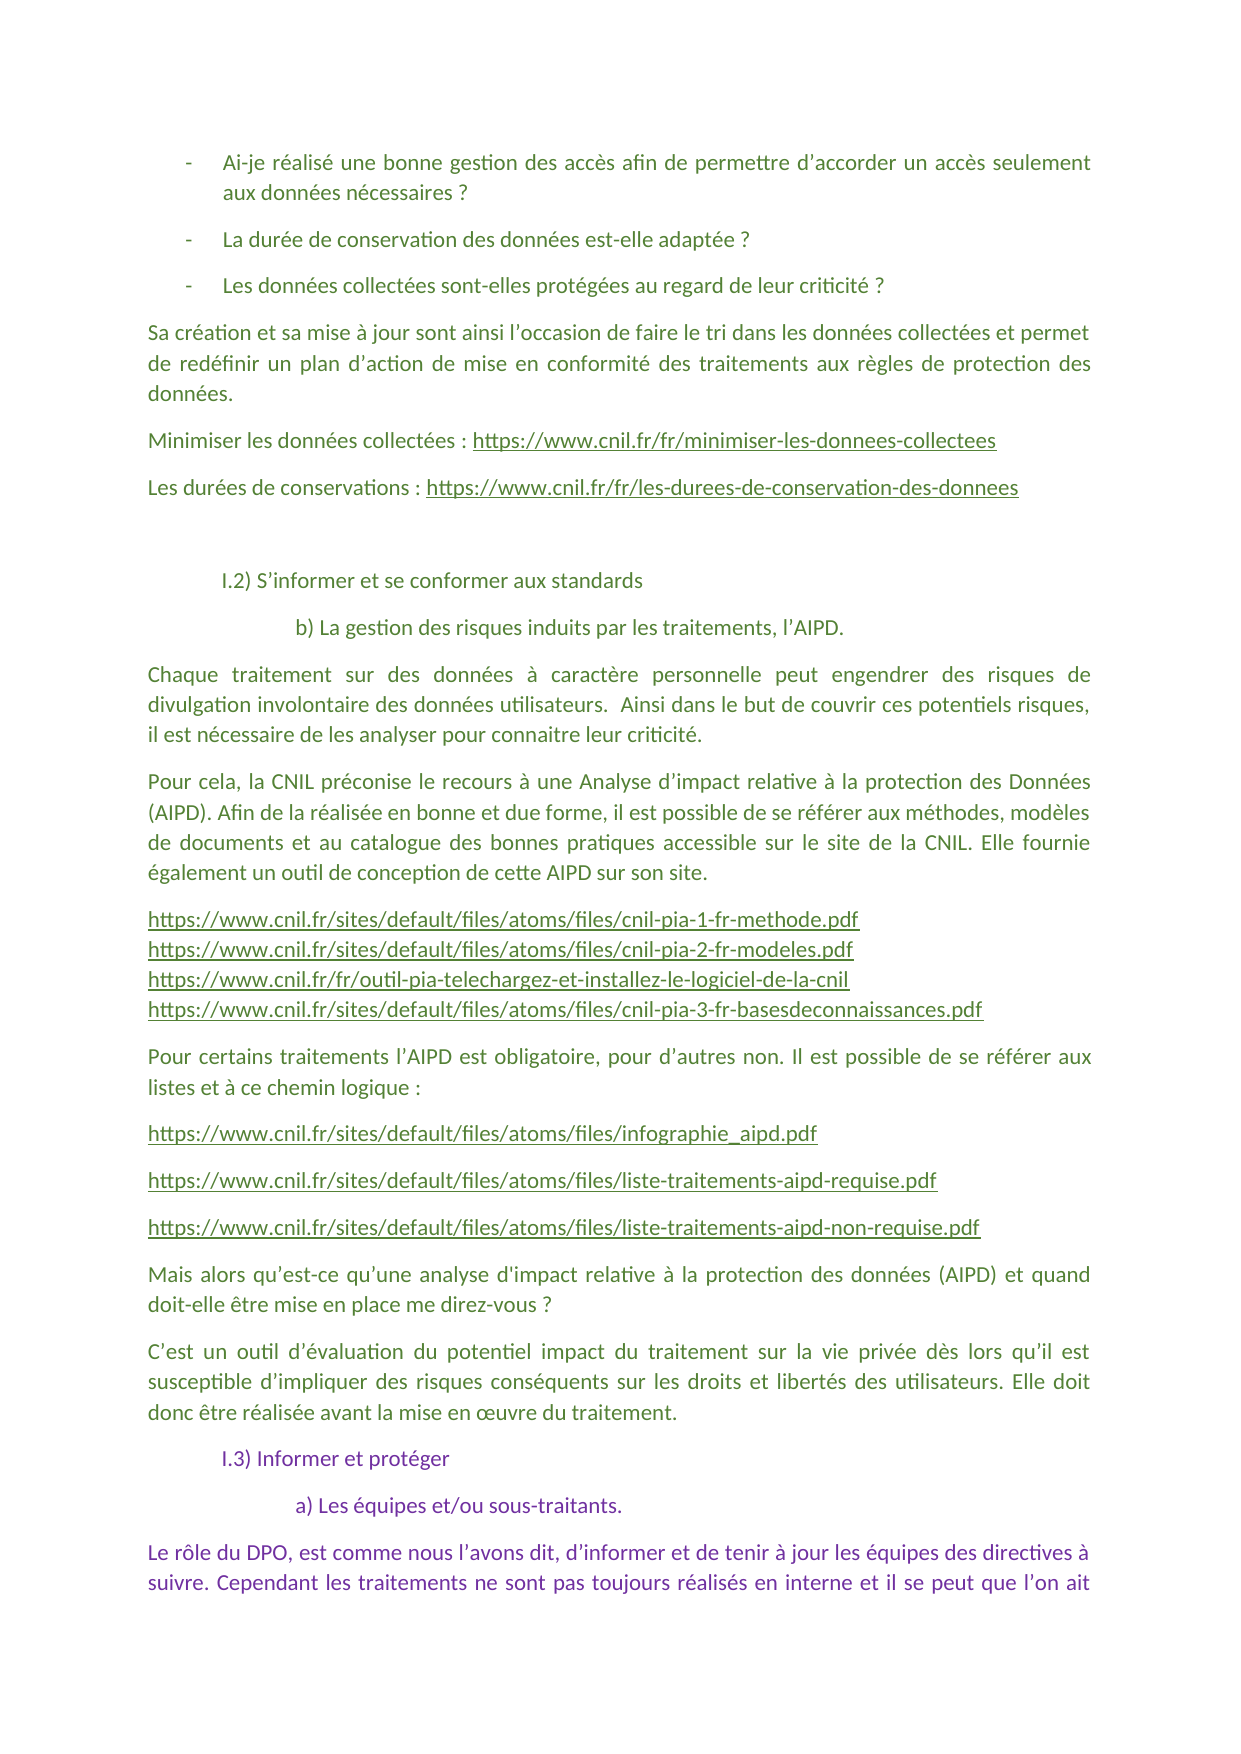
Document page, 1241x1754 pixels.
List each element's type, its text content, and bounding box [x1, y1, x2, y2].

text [148, 1538, 1093, 1596]
list La durée de conservation des données est-elle adaptée ? [185, 225, 1093, 253]
text Les durées de conservations : https://www.cnil.fr/fr/les-durees-de-conservation-des-donnees [148, 473, 1093, 501]
text I.3) Informer et protéger [148, 1444, 1093, 1472]
text https://www.cnil.fr/sites/default/files/atoms/files/infographie_aipd.pdf [148, 1119, 1093, 1147]
text a) Les équipes et/ou sous-traitants. [148, 1491, 1093, 1519]
text Pour certains traitements l’AIPD est obligatoire, pour d’autres non. Il est possible de se référer aux listes et à ce chemin logique : [148, 1042, 1093, 1101]
text I.2) S’informer et se conformer aux standards [148, 566, 1093, 594]
text Minimiser les données collectées : https://www.cnil.fr/fr/minimiser-les-donnees-collectees [148, 426, 1093, 454]
text Sa création et sa mise à jour sont ainsi l’occasion de faire le tri dans les données collectées et permet de redéfinir un plan d’action de mise en conformité des traitements aux règles de protection des données. [148, 318, 1093, 407]
text b) La gestion des risques induits par les traitements, l’AIPD. [148, 613, 1093, 641]
list Les données collectées sont-elles protégées au regard de leur criticité ? [185, 272, 1093, 299]
text Mais alors qu’est-ce qu’une analyse d'impact relative à la protection des données (AIPD) et quand doit-elle être mise en place me direz-vous ? [148, 1260, 1093, 1318]
text C’est un outil d’évaluation du potentiel impact du traitement sur la vie privée dès lors qu’il est susceptible d’impliquer des risques conséquents sur les droits et libertés des utilisateurs. Elle doit donc être réalisée avant la mise en œuvre du traitement. [148, 1337, 1093, 1426]
text https://www.cnil.fr/sites/default/files/atoms/files/cnil-pia-1-fr-methode.pdf https://www.cnil.fr/sites/default/files/atoms/files/cnil-pia-2-fr-modeles.pdf https://www.cnil.fr/fr/outil-pia-telechargez-et-installez-le-logiciel-de-la-cnil https://www.cnil.fr/sites/default/files/atoms/files/cnil-pia-3-fr-basesdeconnaissances.pdf [148, 905, 1093, 1023]
list Ai-je réalisé une bonne gestion des accès afin de permettre d’accorder un accès seulement aux données nécessaires ? [185, 148, 1093, 206]
text Chaque traitement sur des données à caractère personnelle peut engendrer des risques de divulgation involontaire des données utilisateurs. Ainsi dans le but de couvrir ces potentiels risques, il est nécessaire de les analyser pour connaitre leur criticité. [148, 660, 1093, 748]
text https://www.cnil.fr/sites/default/files/atoms/files/liste-traitements-aipd-non-requise.pdf [148, 1213, 1093, 1241]
text https://www.cnil.fr/sites/default/files/atoms/files/liste-traitements-aipd-requise.pdf [148, 1166, 1093, 1194]
text Pour cela, la CNIL préconise le recours à une Analyse d’impact relative à la protection des Données (AIPD). Afin de la réalisée en bonne et due forme, il est possible de se référer aux méthodes, modèles de documents et au catalogue des bonnes pratiques accessible sur le site de la CNIL. Elle fournie également un outil de conception de cette AIPD sur son site. [148, 767, 1093, 886]
